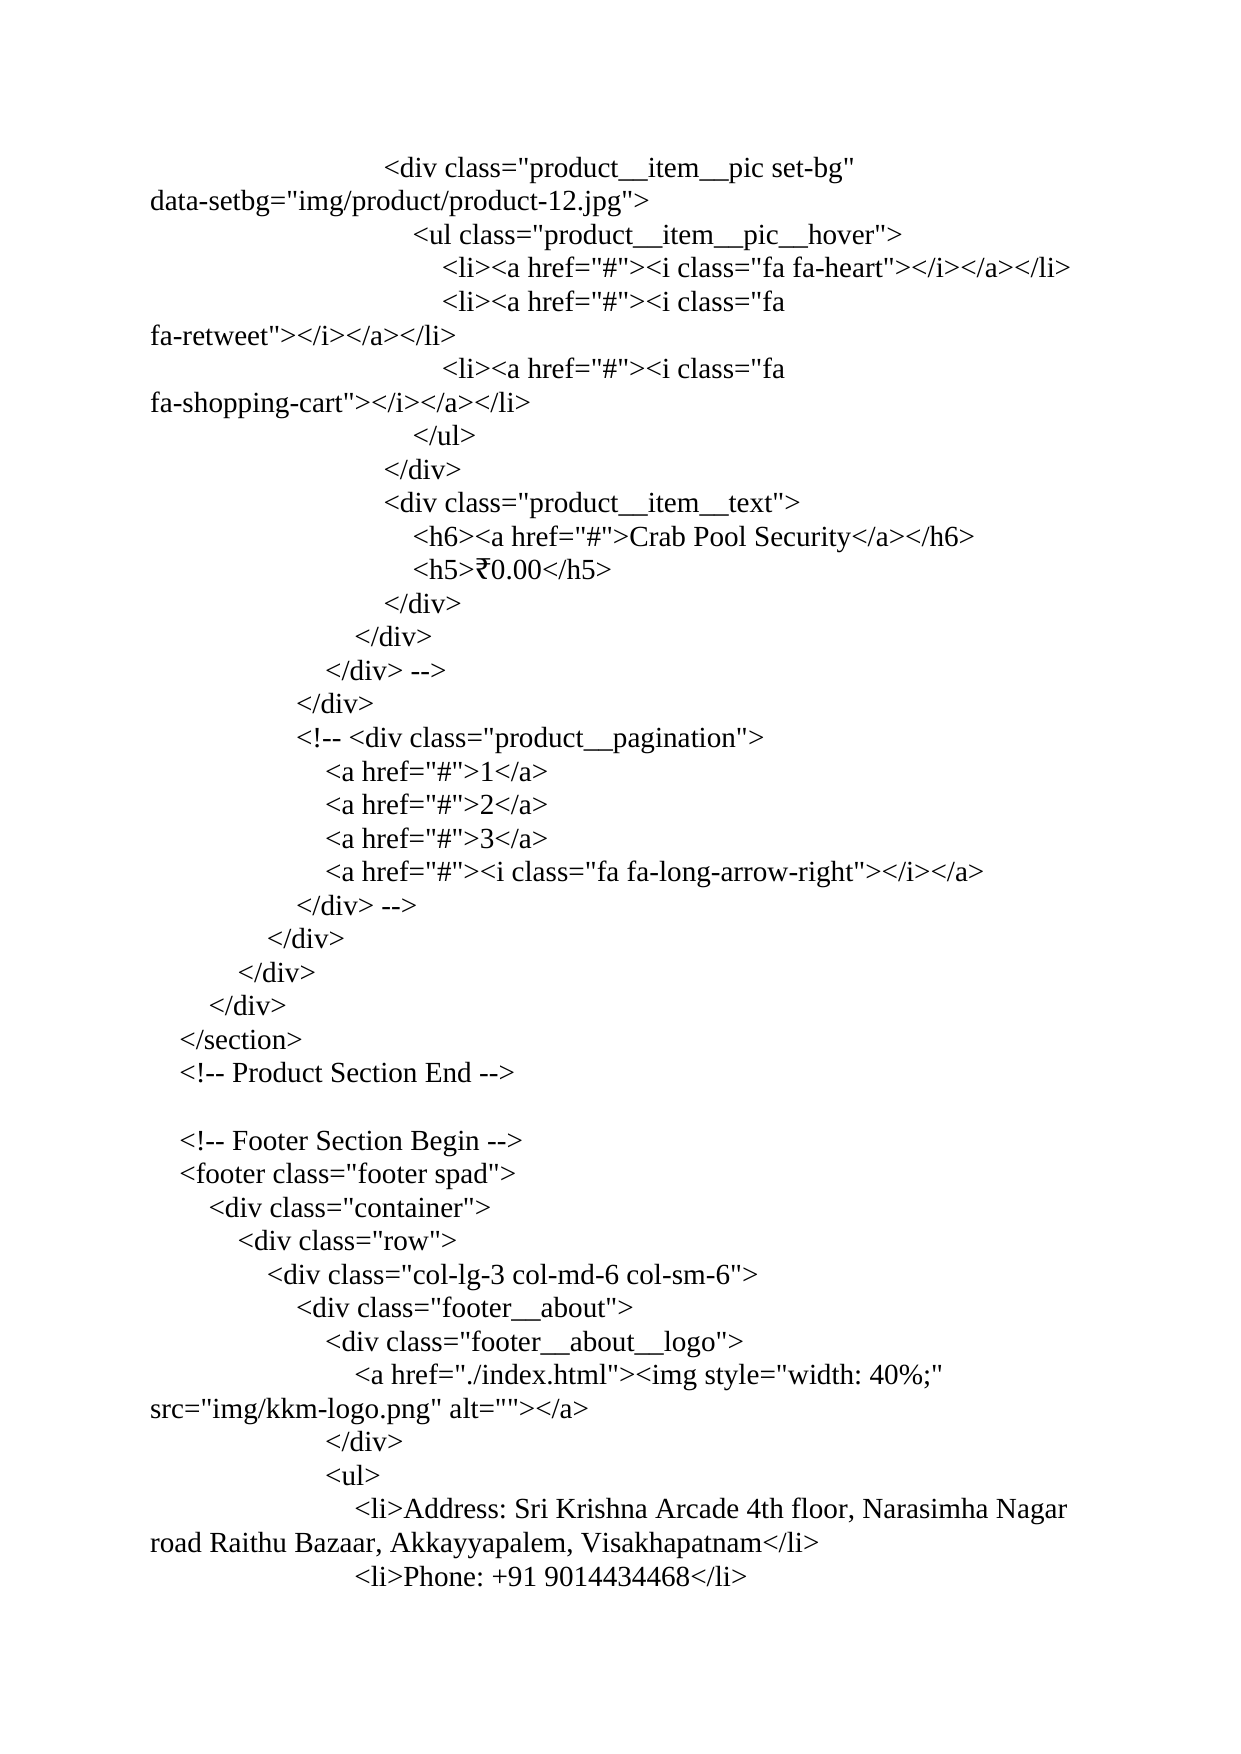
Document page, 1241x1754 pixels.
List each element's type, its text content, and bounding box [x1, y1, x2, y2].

text </div> [150, 988, 1090, 1022]
text <a href="./index.html"><img style="width: 40%;" src="img/kkm-logo.png" alt=""></a> [150, 1357, 1090, 1424]
text <li><a href="#"><i class="fa fa-retweet"></i></a></li> [150, 284, 1090, 351]
text <a href="#">1</a> [150, 754, 1090, 787]
text </div> [150, 1424, 1090, 1458]
text <h6><a href="#">Crab Pool Security</a></h6> [150, 519, 1090, 552]
text </div> [150, 955, 1090, 988]
text <div class="footer__about"> [150, 1290, 1090, 1324]
text <div class="col-lg-3 col-md-6 col-sm-6"> [150, 1257, 1090, 1290]
text </div> [150, 921, 1090, 955]
text </div> --> [150, 653, 1090, 687]
text <!-- <div class="product__pagination"> [150, 720, 1090, 754]
text <li>Address: Sri Krishna Arcade 4th floor, Narasimha Nagar road Raithu Bazaar, Akkayyapalem, Visakhapatnam</li> [150, 1492, 1090, 1559]
text <a href="#">3</a> [150, 821, 1090, 854]
text <h5>₹0.00</h5> [150, 552, 1090, 586]
text <div class="product__item__text"> [150, 485, 1090, 519]
text <!-- Footer Section Begin --> [150, 1123, 1090, 1156]
text <a href="#"><i class="fa fa-long-arrow-right"></i></a> [150, 854, 1090, 888]
text <li><a href="#"><i class="fa fa-shopping-cart"></i></a></li> [150, 351, 1090, 418]
text <li><a href="#"><i class="fa fa-heart"></i></a></li> [150, 251, 1090, 284]
text <li>Phone: +91 9014434468</li> [150, 1559, 1090, 1592]
text <div class="container"> [150, 1190, 1090, 1223]
text <ul class="product__item__pic__hover"> [150, 217, 1090, 251]
text <div class="product__item__pic set-bg" data-setbg="img/product/product-12.jpg"> [150, 150, 1090, 217]
text <div class="row"> [150, 1223, 1090, 1257]
text </section> [150, 1022, 1090, 1056]
text <ul> [150, 1458, 1090, 1492]
text <div class="footer__about__logo"> [150, 1324, 1090, 1357]
text <footer class="footer spad"> [150, 1156, 1090, 1190]
text </div> --> [150, 888, 1090, 921]
text </div> [150, 586, 1090, 619]
text </div> [150, 687, 1090, 720]
text </div> [150, 452, 1090, 485]
text <!-- Product Section End --> [150, 1056, 1090, 1089]
text </ul> [150, 418, 1090, 452]
text </div> [150, 619, 1090, 653]
text <a href="#">2</a> [150, 787, 1090, 821]
